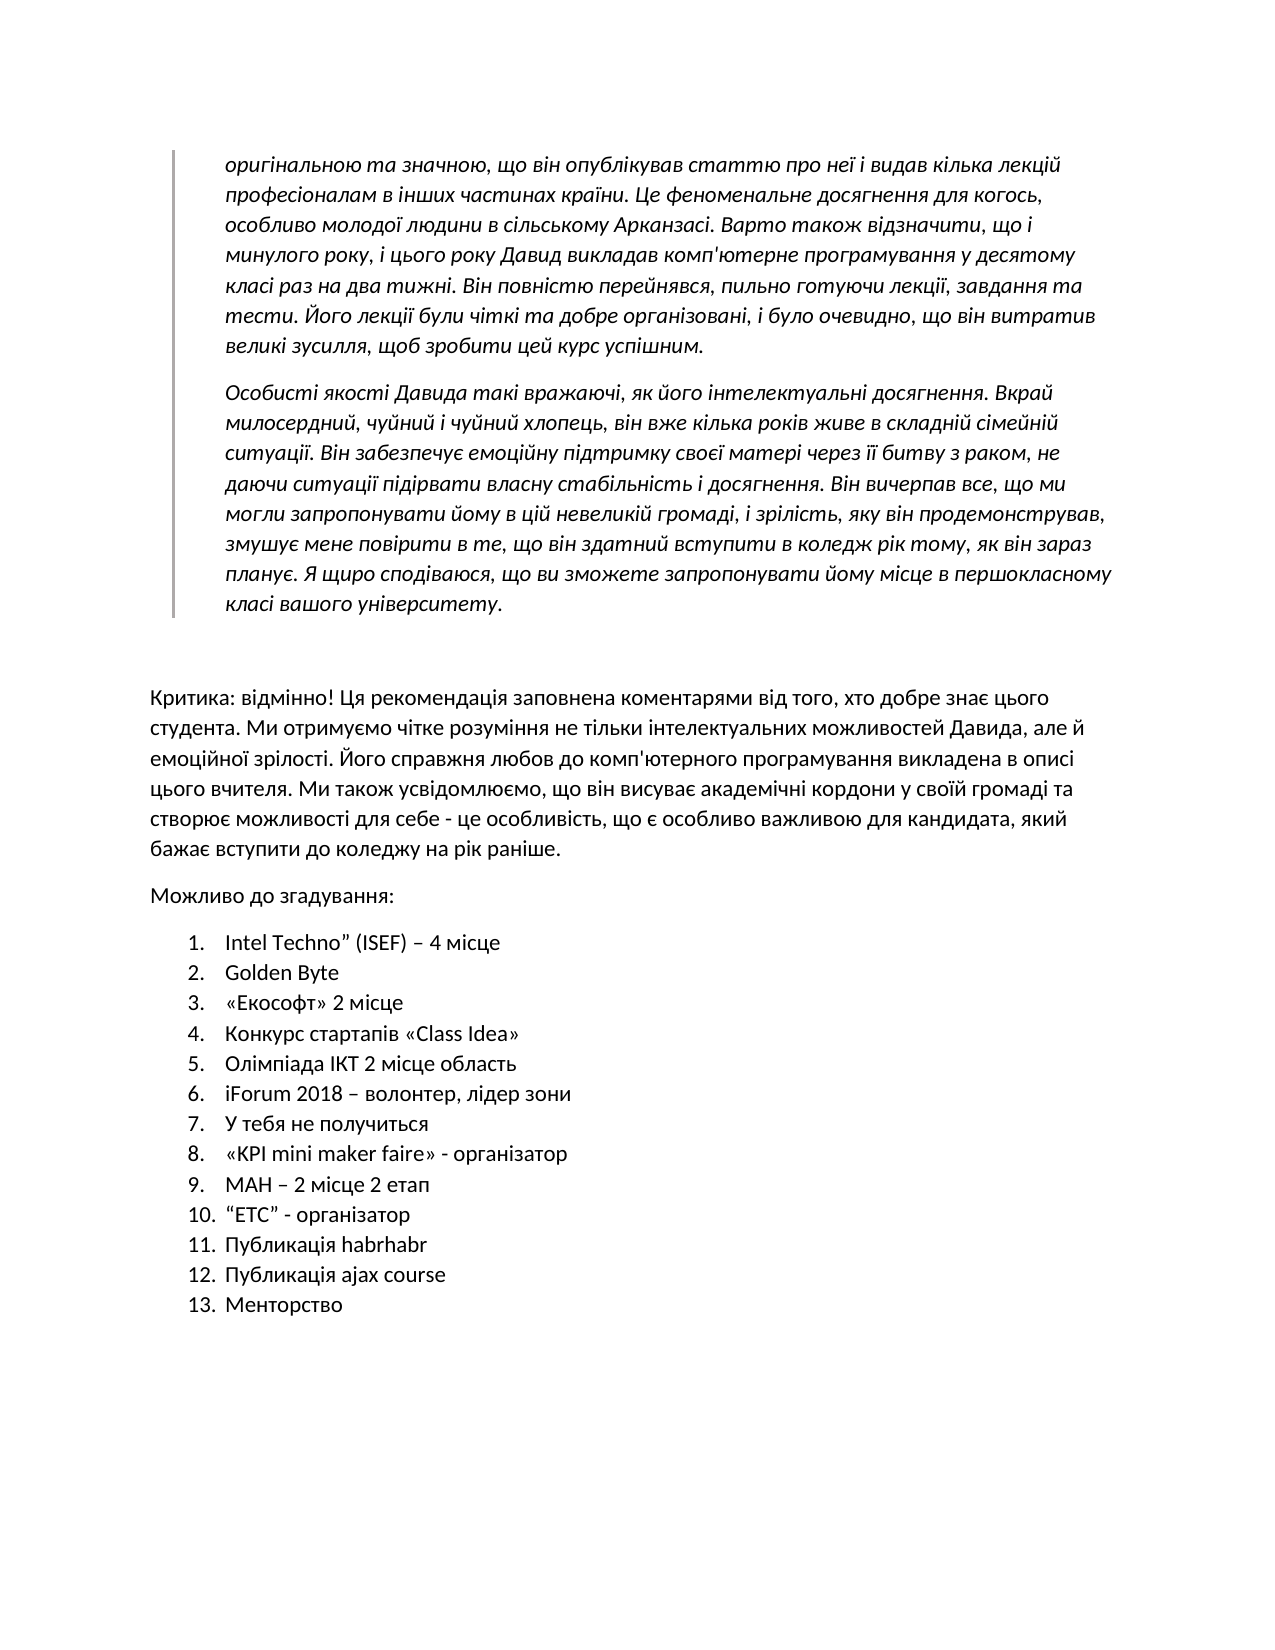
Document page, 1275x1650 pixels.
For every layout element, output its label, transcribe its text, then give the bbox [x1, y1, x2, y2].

list Олімпіада ІКТ 2 місце область [187, 1049, 1125, 1077]
list У тебя не получиться [187, 1109, 1125, 1137]
text Критика: відмінно! Ця рекомендація заповнена коментарями від того, хто добре знає цього студента. Ми отримуємо чітке розуміння не тільки інтелектуальних можливостей Давида, але й емоційної зрілості. Його справжня любов до комп'ютерного програмування викладена в описі цього вчителя. Ми також усвідомлюємо, що він висуває академічні кордони у своїй громаді та створює можливості для себе - це особливість, що є особливо важливою для кандидата, який бажає вступити до коледжу на рік раніше. [150, 683, 1125, 862]
list Конкурс стартапів «Class Idea» [187, 1019, 1125, 1047]
list «KPI mini maker faire» - організатор [187, 1139, 1125, 1168]
list iForum 2018 – волонтер, лідер зони [187, 1079, 1125, 1107]
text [175, 150, 1125, 359]
list Менторство [187, 1291, 1125, 1319]
list Intel Techno” (ISEF) – 4 місце [187, 928, 1125, 956]
text Можливо до згадування: [150, 881, 1125, 909]
list Golden Byte [187, 958, 1125, 986]
list Публикація ajax course [187, 1260, 1125, 1288]
text Особисті якості Давида такі вражаючі, як його інтелектуальні досягнення. Вкрай милосердний, чуйний і чуйний хлопець, він вже кілька років живе в складній сімейній ситуації. Він забезпечує емоційну підтримку своєї матері через її битву з раком, не даючи ситуації підірвати власну стабільність і досягнення. Він вичерпав все, що ми могли запропонувати йому в цій невеликій громаді, і зрілість, яку він продемонстрував, змушує мене повірити в те, що він здатний вступити в коледж рік тому, як він зараз планує. Я щиро сподіваюся, що ви зможете запропонувати йому місце в першокласному класі вашого університету. [175, 378, 1125, 618]
list «Екософт» 2 місце [187, 988, 1125, 1017]
list МАН – 2 місце 2 етап [187, 1170, 1125, 1198]
list “ETC” - організатор [187, 1200, 1125, 1228]
list Публикація habrhabr [187, 1230, 1125, 1258]
